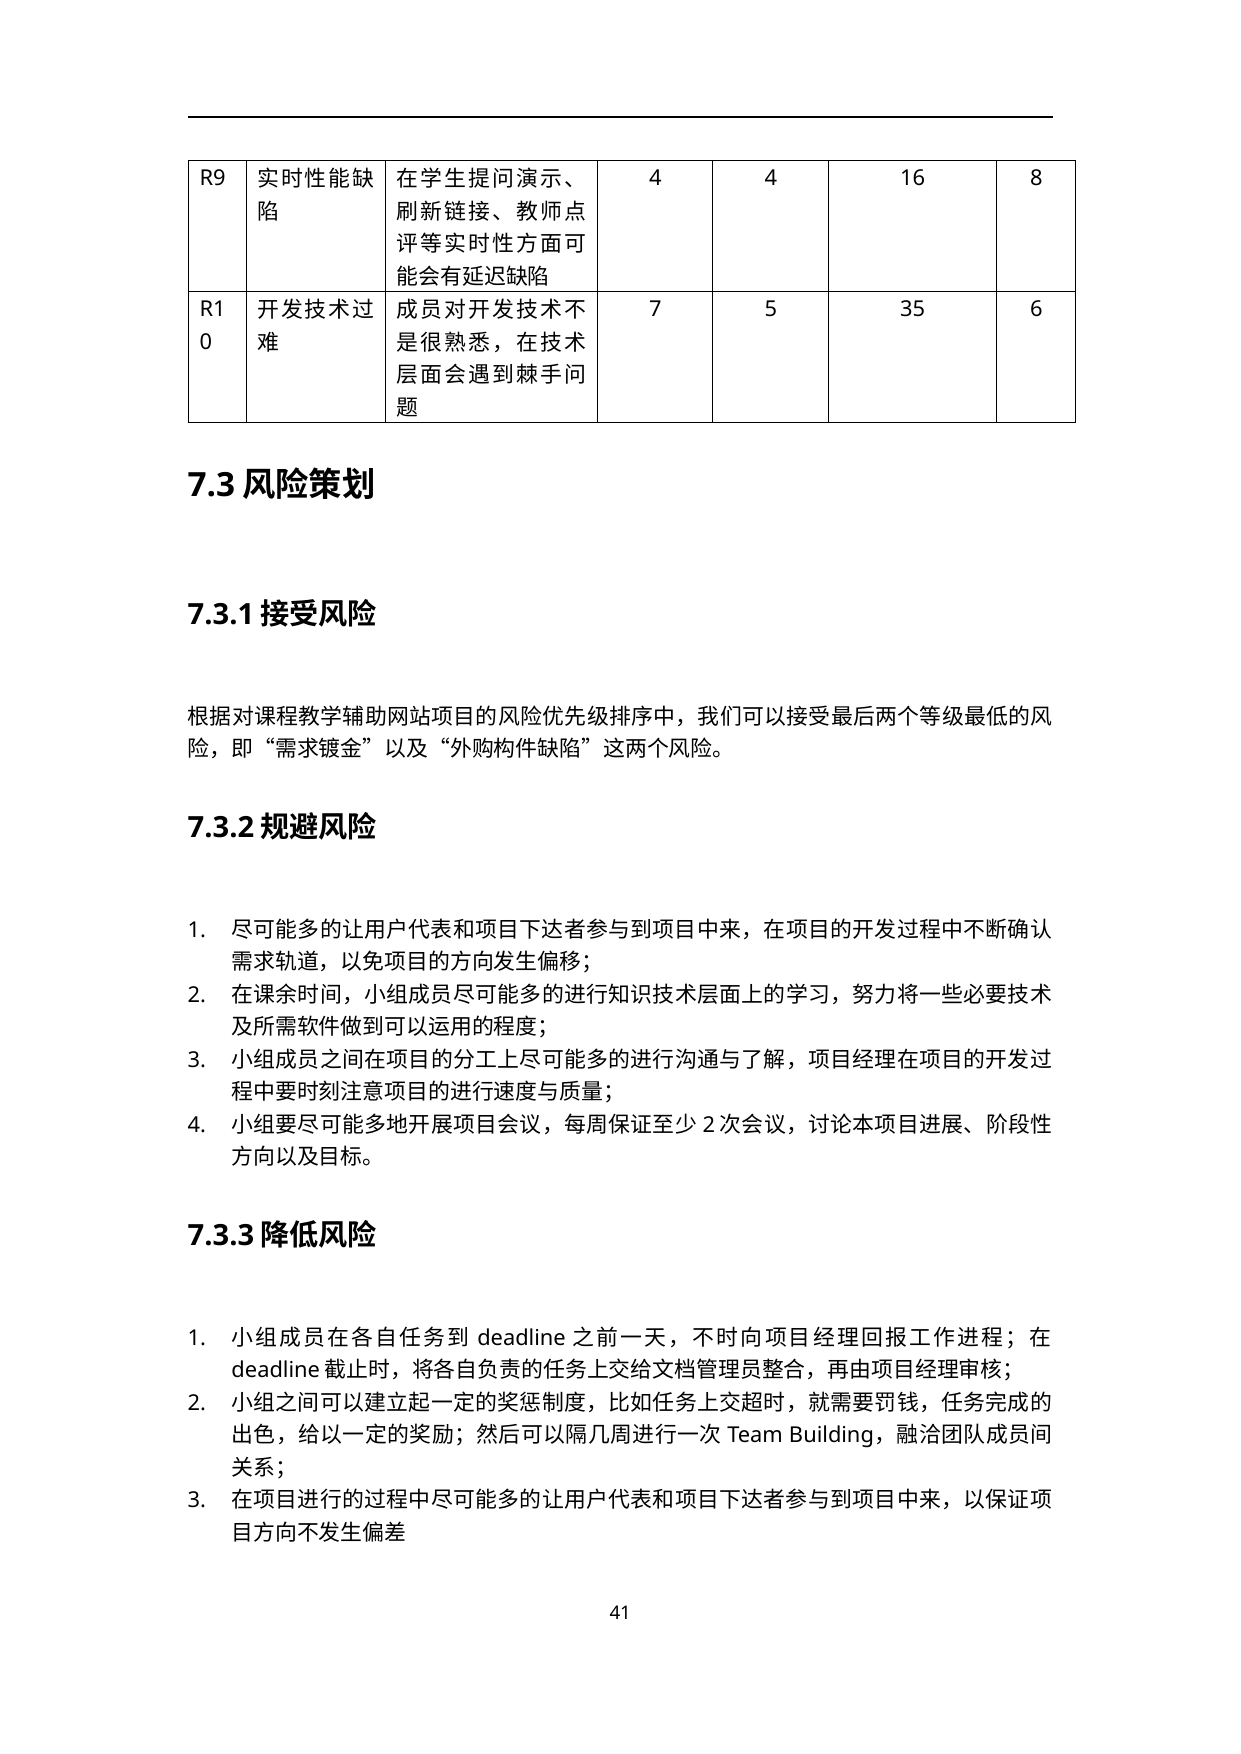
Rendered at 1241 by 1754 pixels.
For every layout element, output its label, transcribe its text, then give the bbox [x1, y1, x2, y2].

table_cell 35 [829, 292, 996, 422]
table_cell 16 [829, 161, 996, 291]
list 小组成员在各自任务到deadline之前一天，不时向项目经理回报工作进程；在deadline截止时，将各自负责的任务上交给文档管理员整合，再由项目经理审核； [187, 1319, 1053, 1384]
subtitle 7.3.2规避风险 [187, 792, 1053, 857]
table_cell 4 [713, 161, 828, 291]
table_cell 成员对开发技术不是很熟悉，在技术层面会遇到棘手问题 [386, 292, 597, 422]
list 在项目进行的过程中尽可能多的让用户代表和项目下达者参与到项目中来，以保证项目方向不发生偏差 [187, 1482, 1053, 1547]
table_cell 实时性能缺陷 [247, 161, 385, 291]
list 小组成员之间在项目的分工上尽可能多的进行沟通与了解，项目经理在项目的开发过程中要时刻注意项目的进行速度与质量； [187, 1041, 1053, 1106]
table_cell 在学生提问演示、刷新链接、教师点评等实时性方面可能会有延迟缺陷 [386, 161, 597, 291]
subtitle 7.3.1接受风险 [187, 579, 1053, 644]
text 根据对课程教学辅助网站项目的风险优先级排序中，我们可以接受最后两个等级最低的风险，即“需求镀金”以及“外购构件缺陷”这两个风险。 [187, 698, 1053, 763]
table_cell R10 [189, 292, 246, 422]
list 小组要尽可能多地开展项目会议，每周保证至少2次会议，讨论本项目进展、阶段性方向以及目标。 [187, 1106, 1053, 1171]
table_cell R9 [189, 161, 246, 291]
table_cell 7 [598, 292, 712, 422]
table_cell 4 [598, 161, 712, 291]
table_cell 8 [997, 161, 1075, 291]
subtitle 7.3.3降低风险 [187, 1201, 1053, 1266]
subtitle 7.3风险策划 [187, 450, 1053, 515]
list 小组之间可以建立起一定的奖惩制度，比如任务上交超时，就需要罚钱，任务完成的出色，给以一定的奖励；然后可以隔几周进行一次Team Building，融洽团队成员间关系； [187, 1384, 1053, 1482]
list 在课余时间，小组成员尽可能多的进行知识技术层面上的学习，努力将一些必要技术及所需软件做到可以运用的程度； [187, 976, 1053, 1041]
table_cell 开发技术过难 [247, 292, 385, 422]
table_cell 5 [713, 292, 828, 422]
table_cell 6 [997, 292, 1075, 422]
list 尽可能多的让用户代表和项目下达者参与到项目中来，在项目的开发过程中不断确认需求轨道，以免项目的方向发生偏移； [187, 911, 1053, 976]
